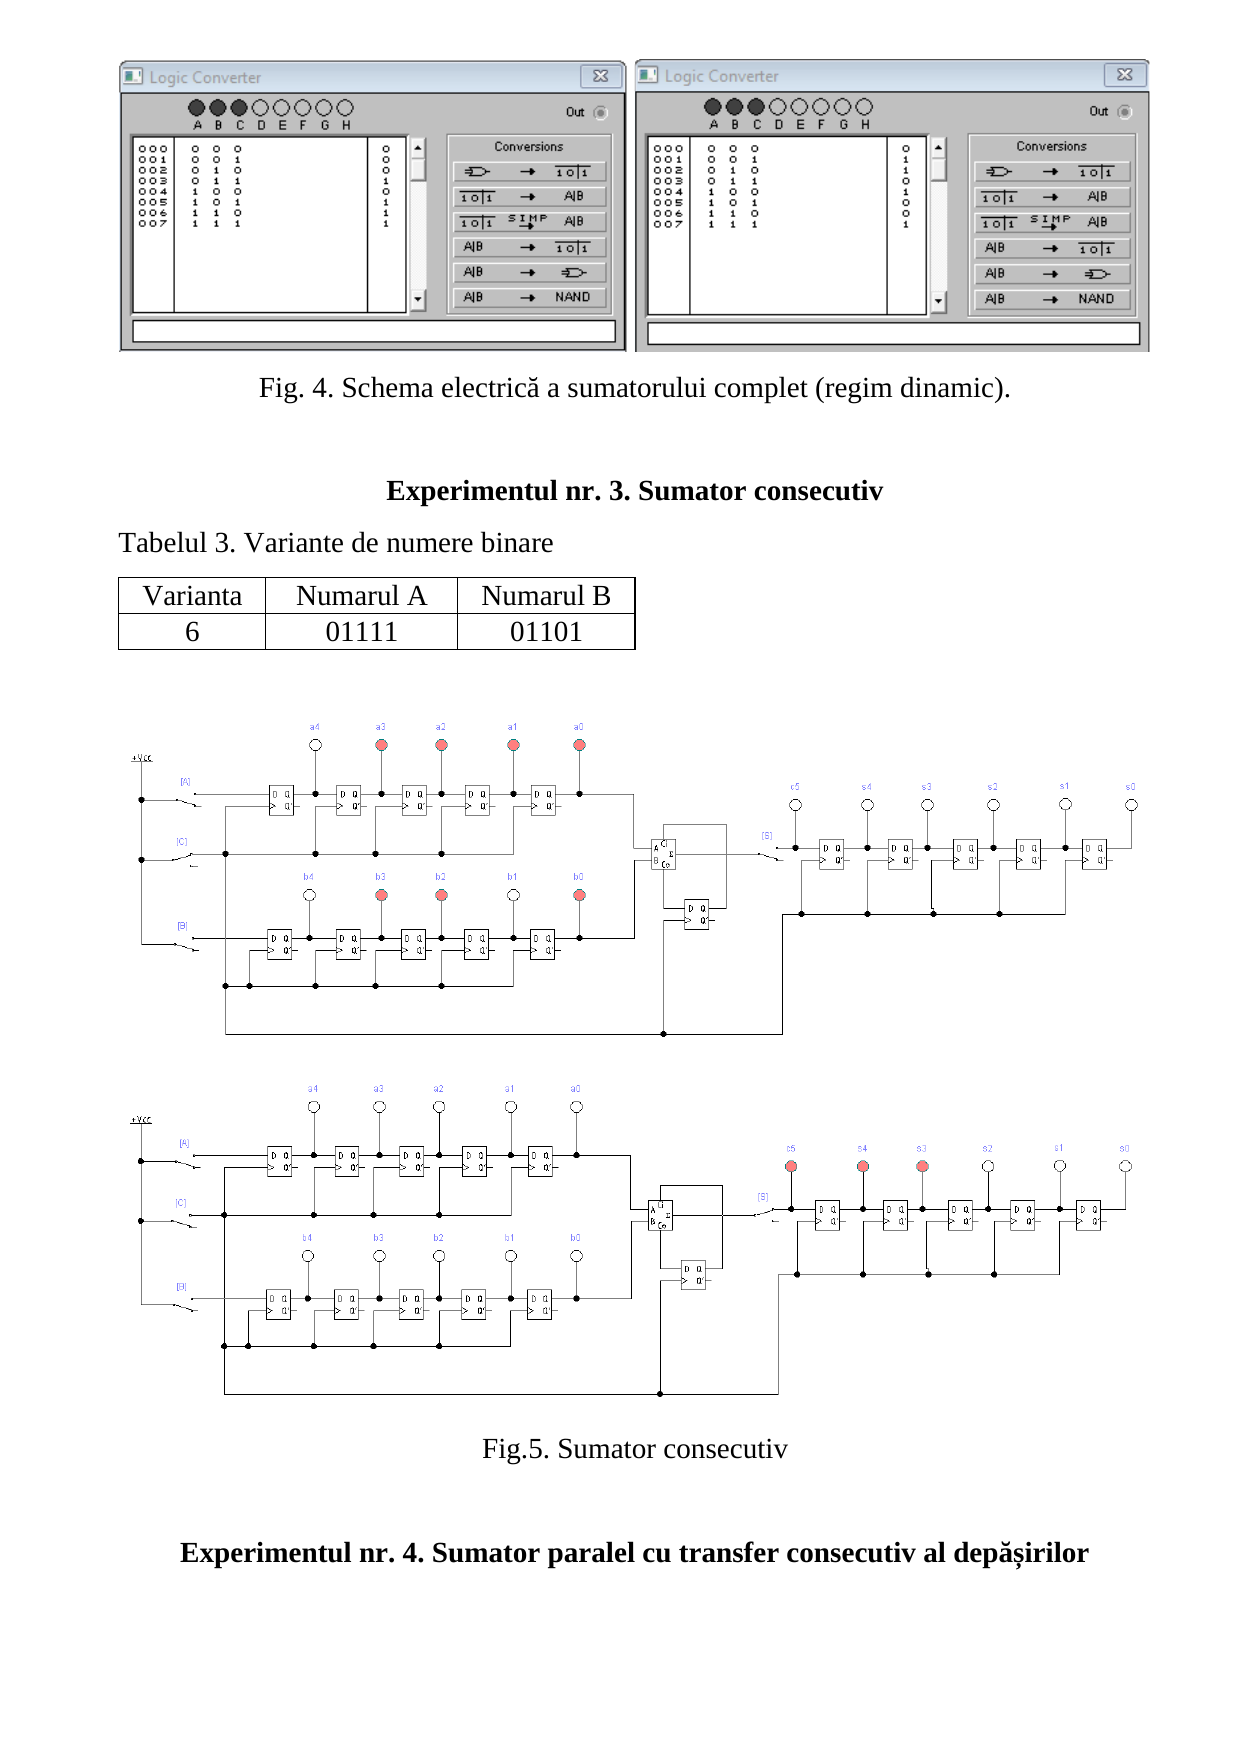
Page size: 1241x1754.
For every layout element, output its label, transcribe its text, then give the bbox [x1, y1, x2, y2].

text Experimentul nr. 3. Sumator consecutiv [118, 473, 1152, 507]
picture [118, 1075, 1152, 1413]
text Fig. 4. Schema electrică a sumatorului complet (regim dinamic). [118, 370, 1152, 403]
table_header Numarul A [266, 578, 457, 613]
text Tabelul 3. Variante de numere binare [118, 525, 1152, 559]
table_header Varianta [119, 578, 265, 613]
table_cell 01111 [266, 614, 457, 649]
text Experimentul nr. 4. Sumator paralel cu transfer consecutiv al depășirilor [118, 1535, 1152, 1568]
picture [634, 59, 1150, 352]
table_cell 6 [119, 614, 265, 649]
text Fig.5. Sumator consecutiv [118, 1431, 1152, 1464]
table_cell 01101 [458, 614, 634, 649]
picture [118, 701, 1152, 1057]
picture [118, 59, 628, 352]
table_header Numarul B [458, 578, 634, 613]
